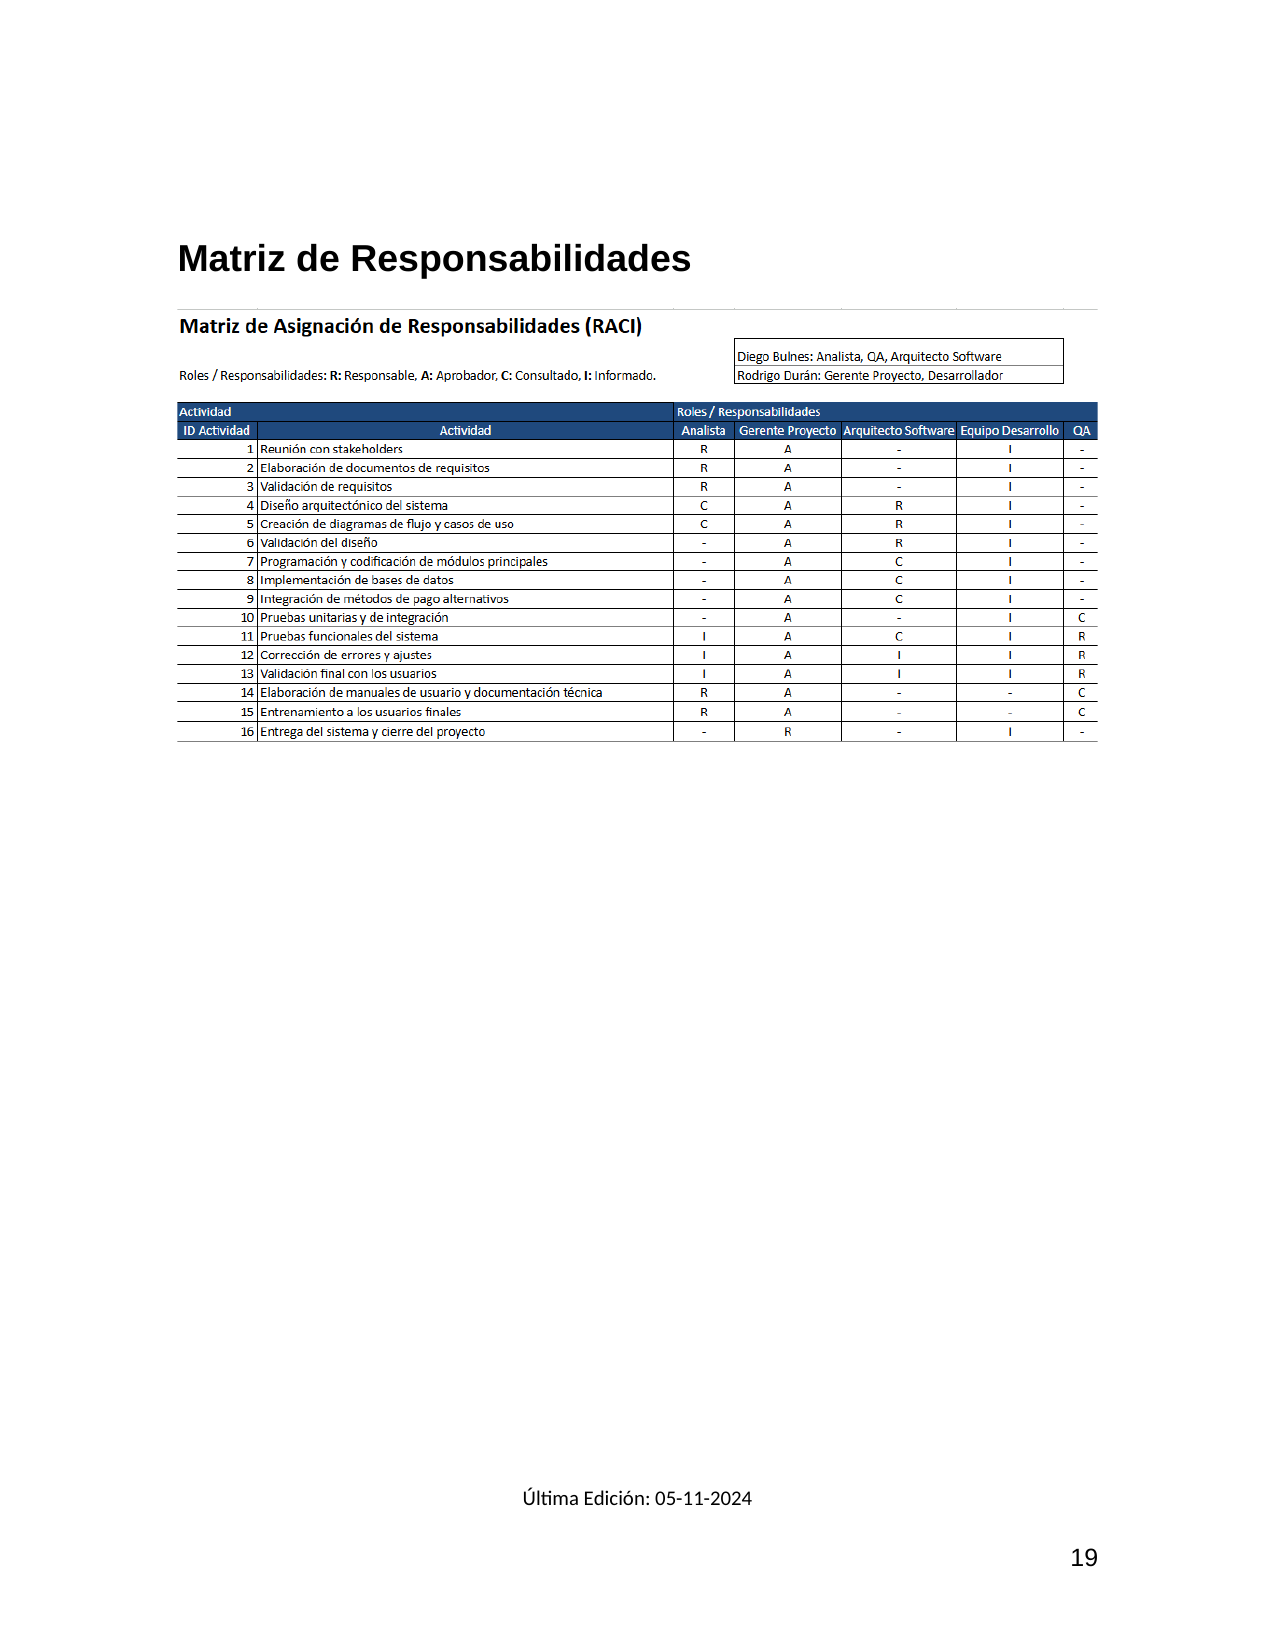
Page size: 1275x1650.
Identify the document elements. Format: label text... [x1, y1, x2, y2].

picture [177, 308, 1098, 742]
subtitle Matriz de Responsabilidades [177, 236, 1098, 279]
